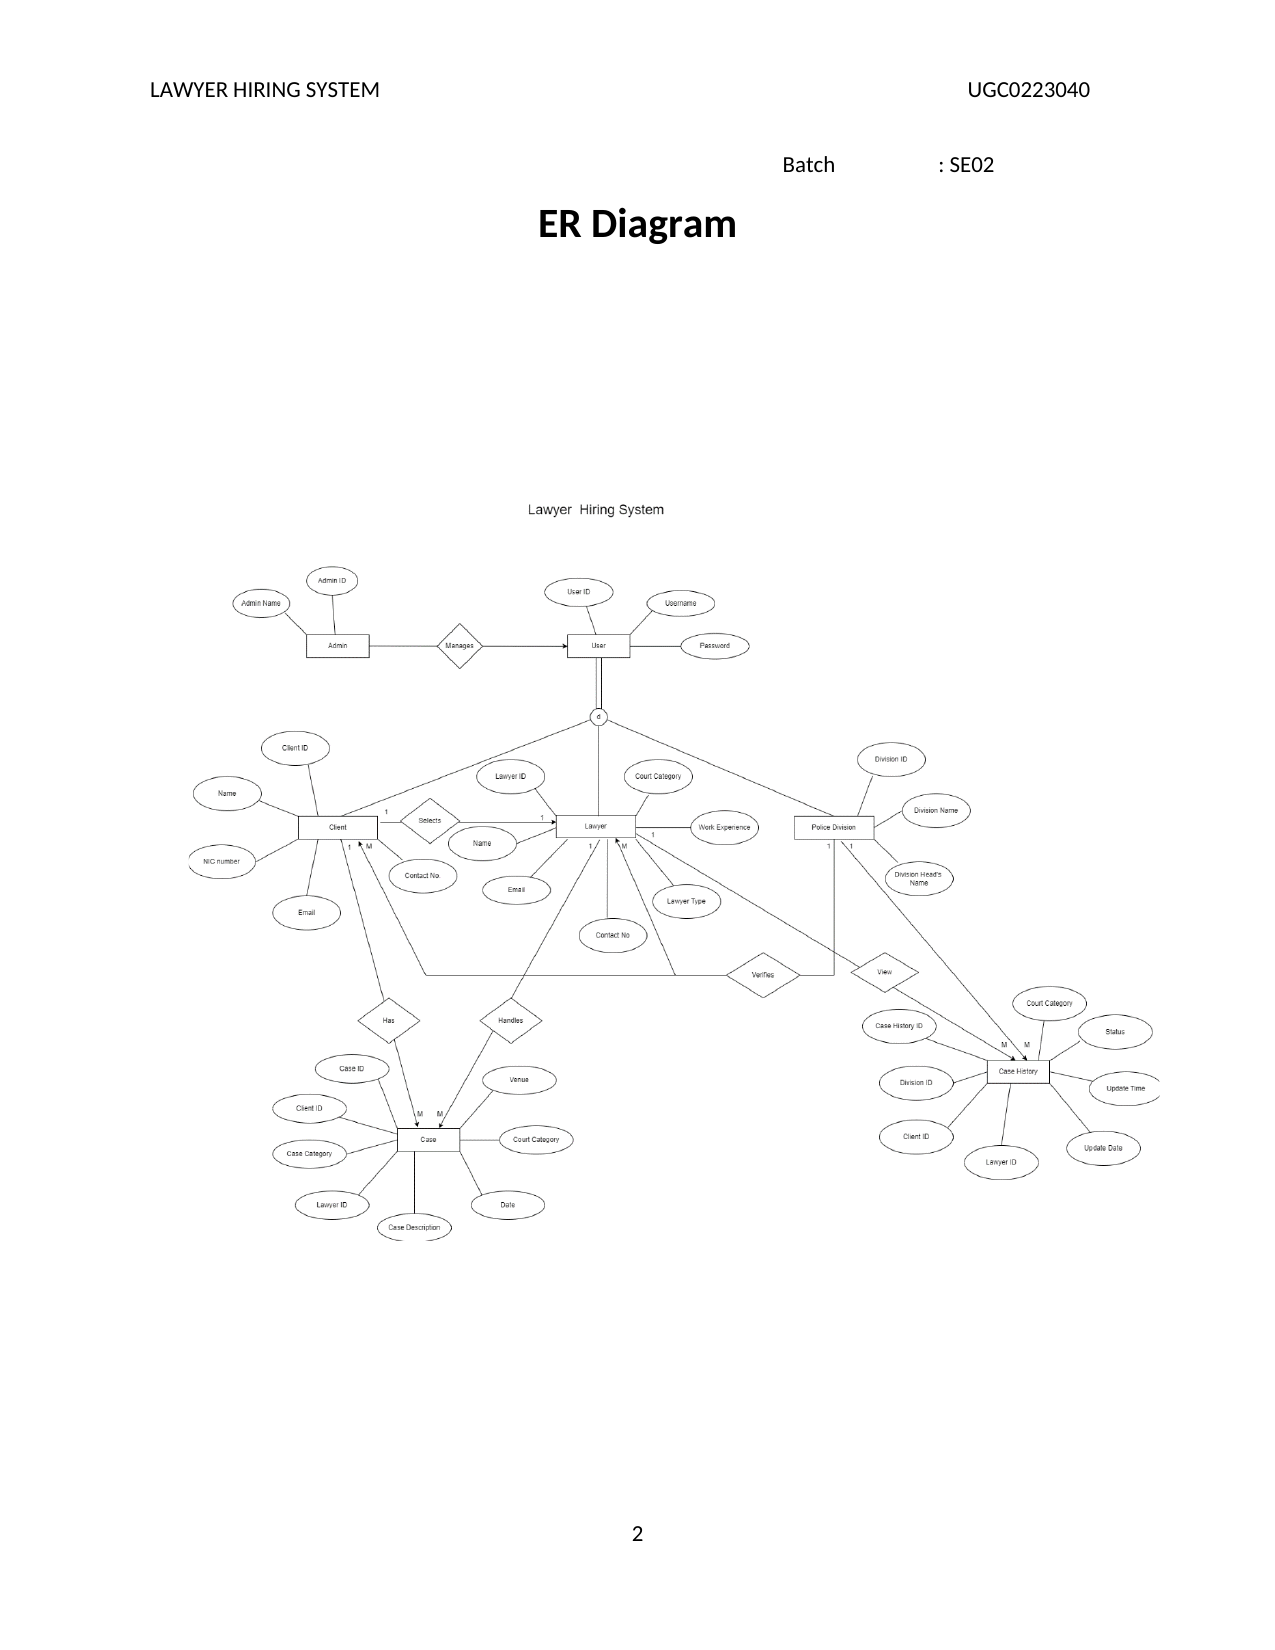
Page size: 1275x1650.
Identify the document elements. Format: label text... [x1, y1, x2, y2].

text Batch : SE02 [150, 150, 1125, 178]
picture [187, 499, 1159, 1239]
text ER Diagram [150, 197, 1125, 248]
